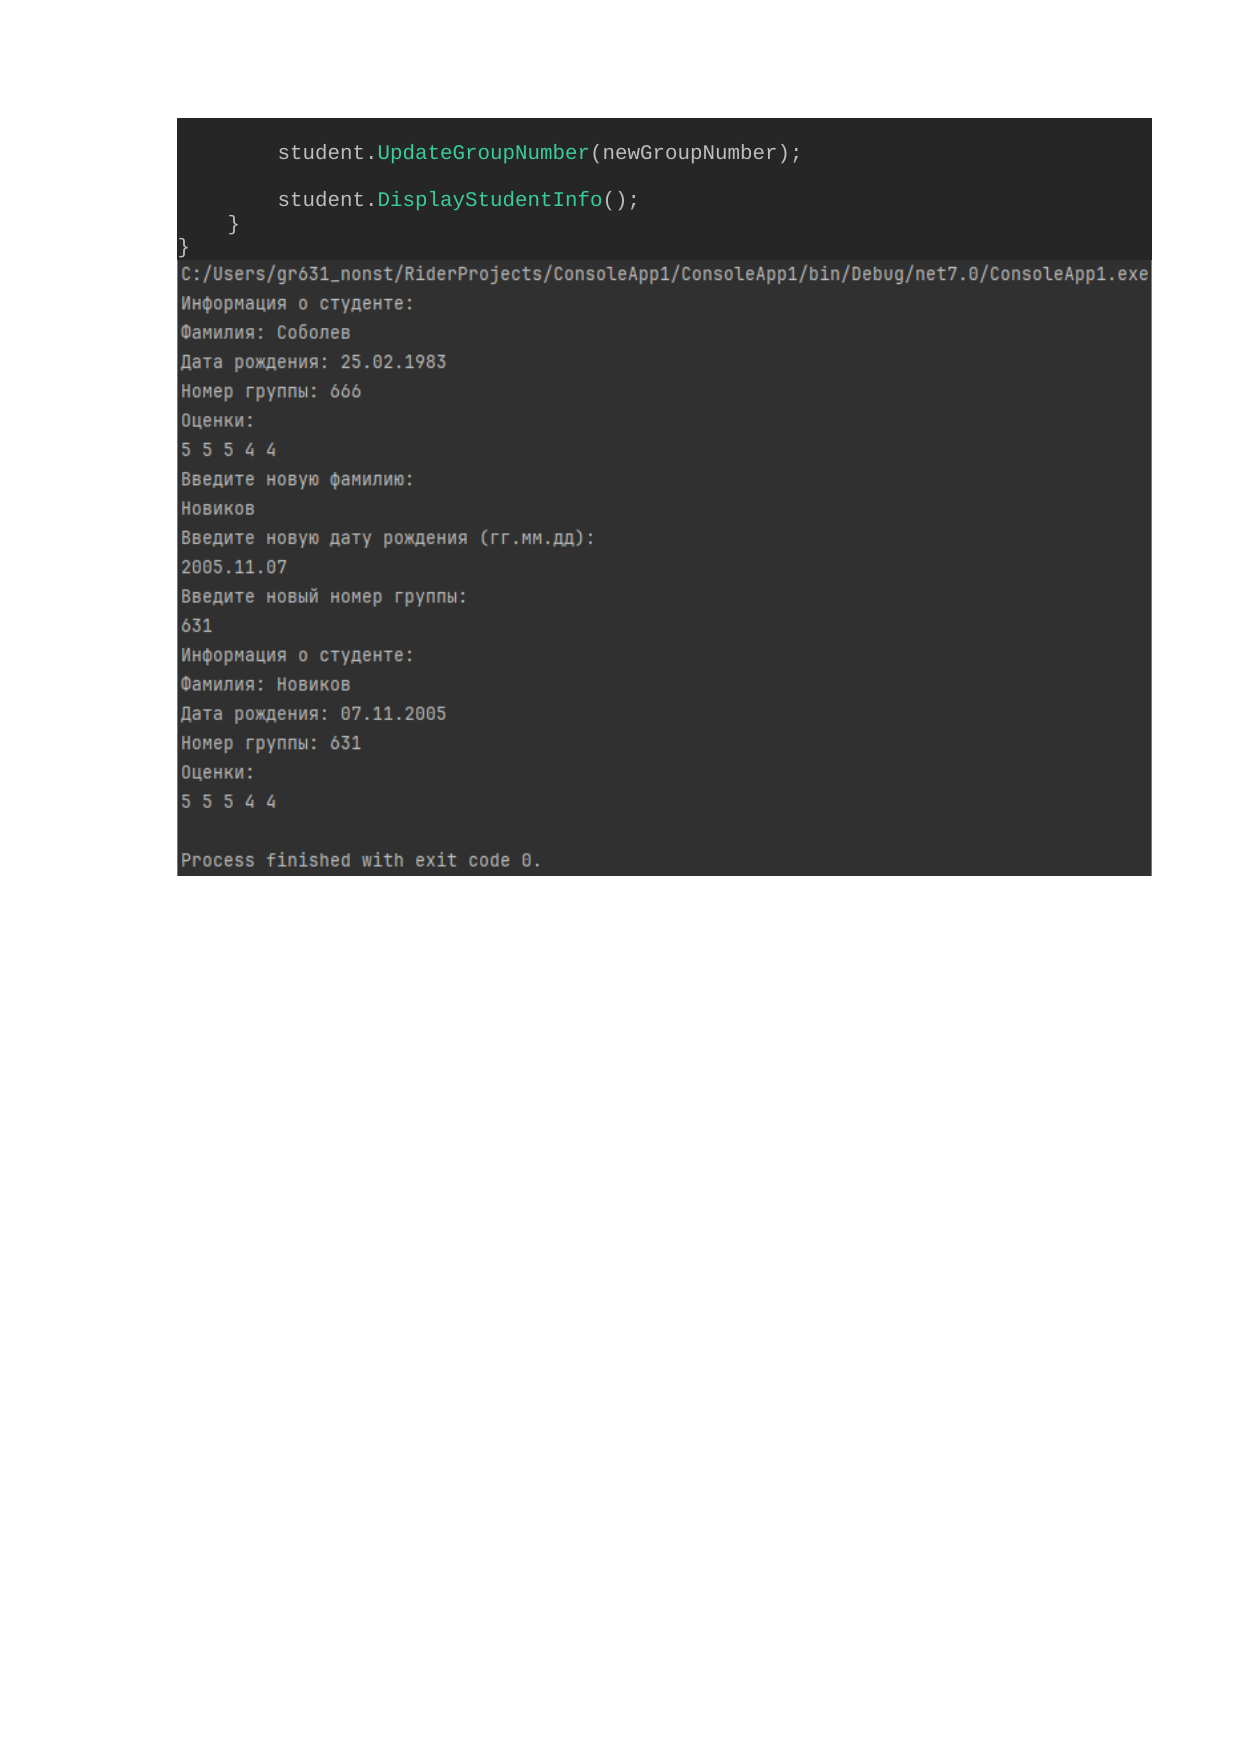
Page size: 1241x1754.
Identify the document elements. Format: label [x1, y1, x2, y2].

picture [177, 260, 1152, 876]
text [177, 118, 1152, 260]
